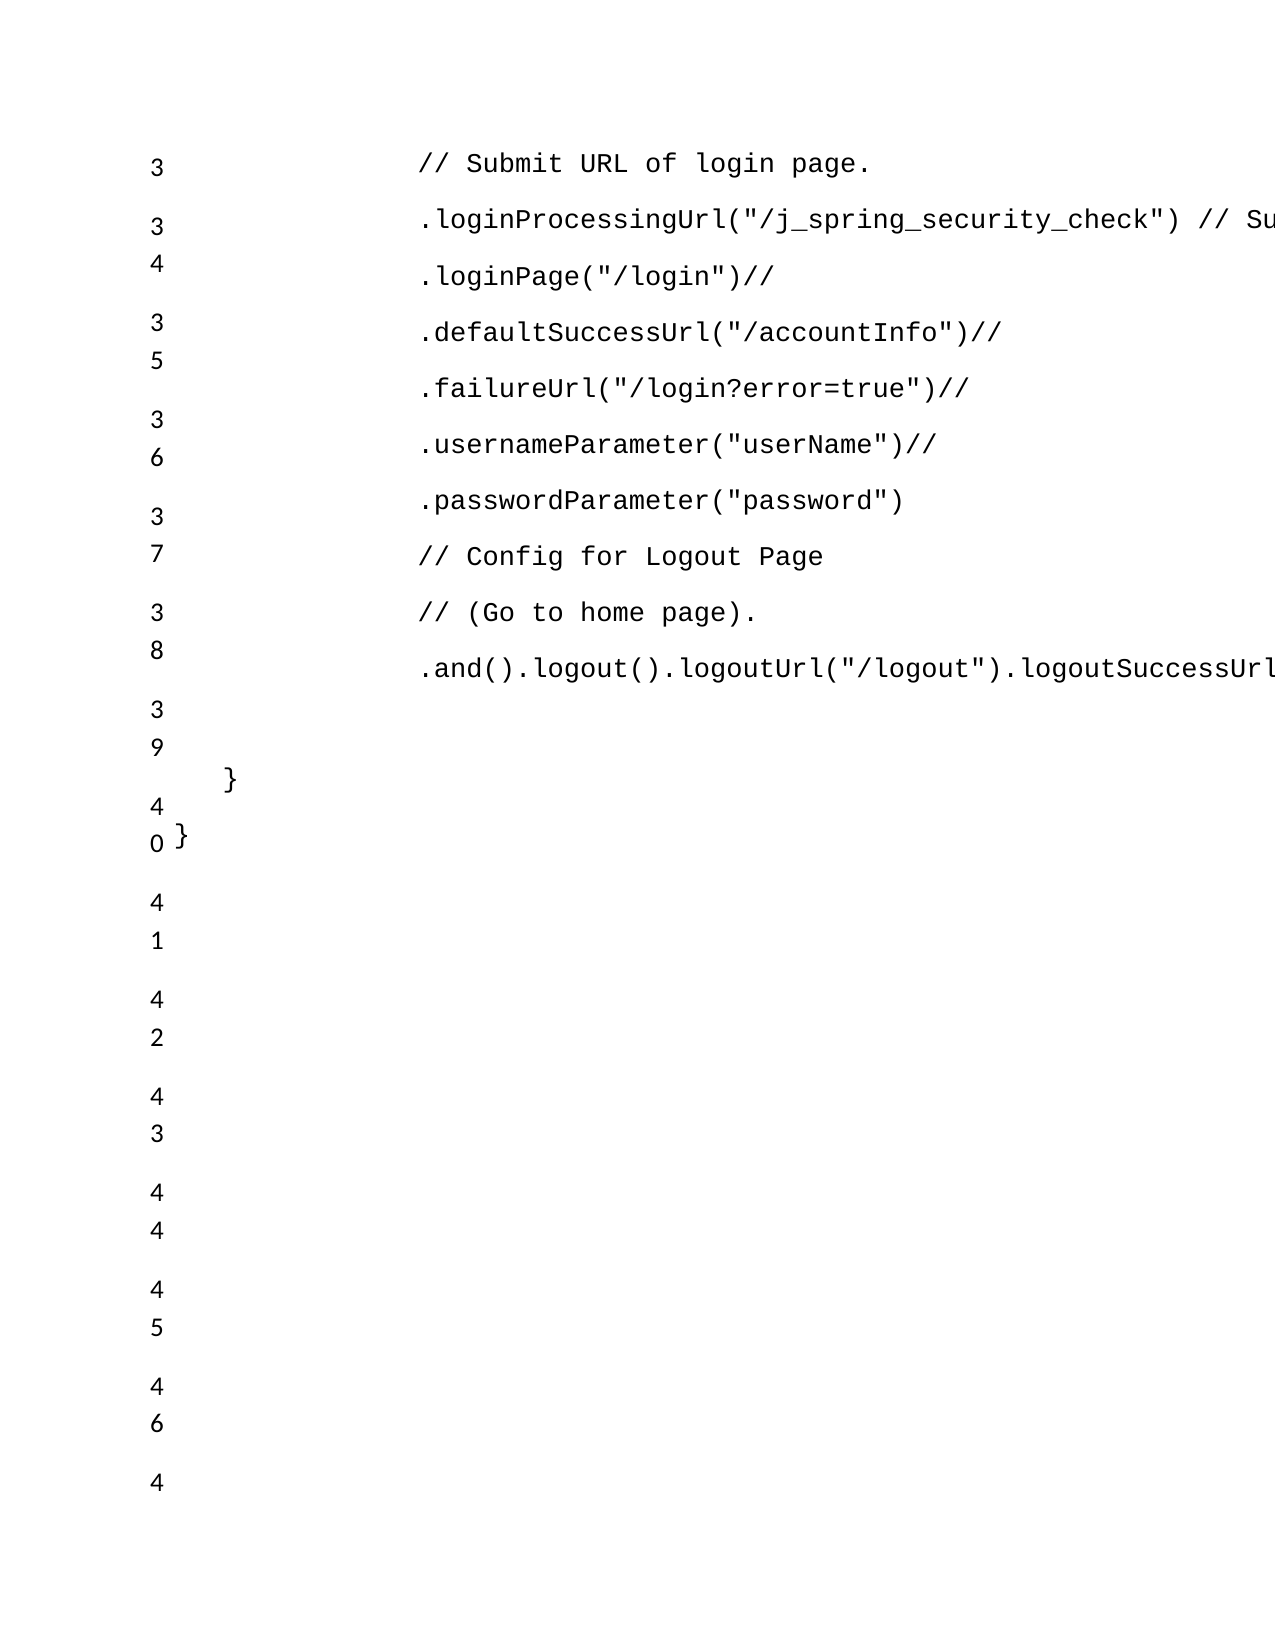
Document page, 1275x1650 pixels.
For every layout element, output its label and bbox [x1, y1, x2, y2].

table_header [174, 150, 1275, 1498]
table_header [150, 150, 173, 1498]
